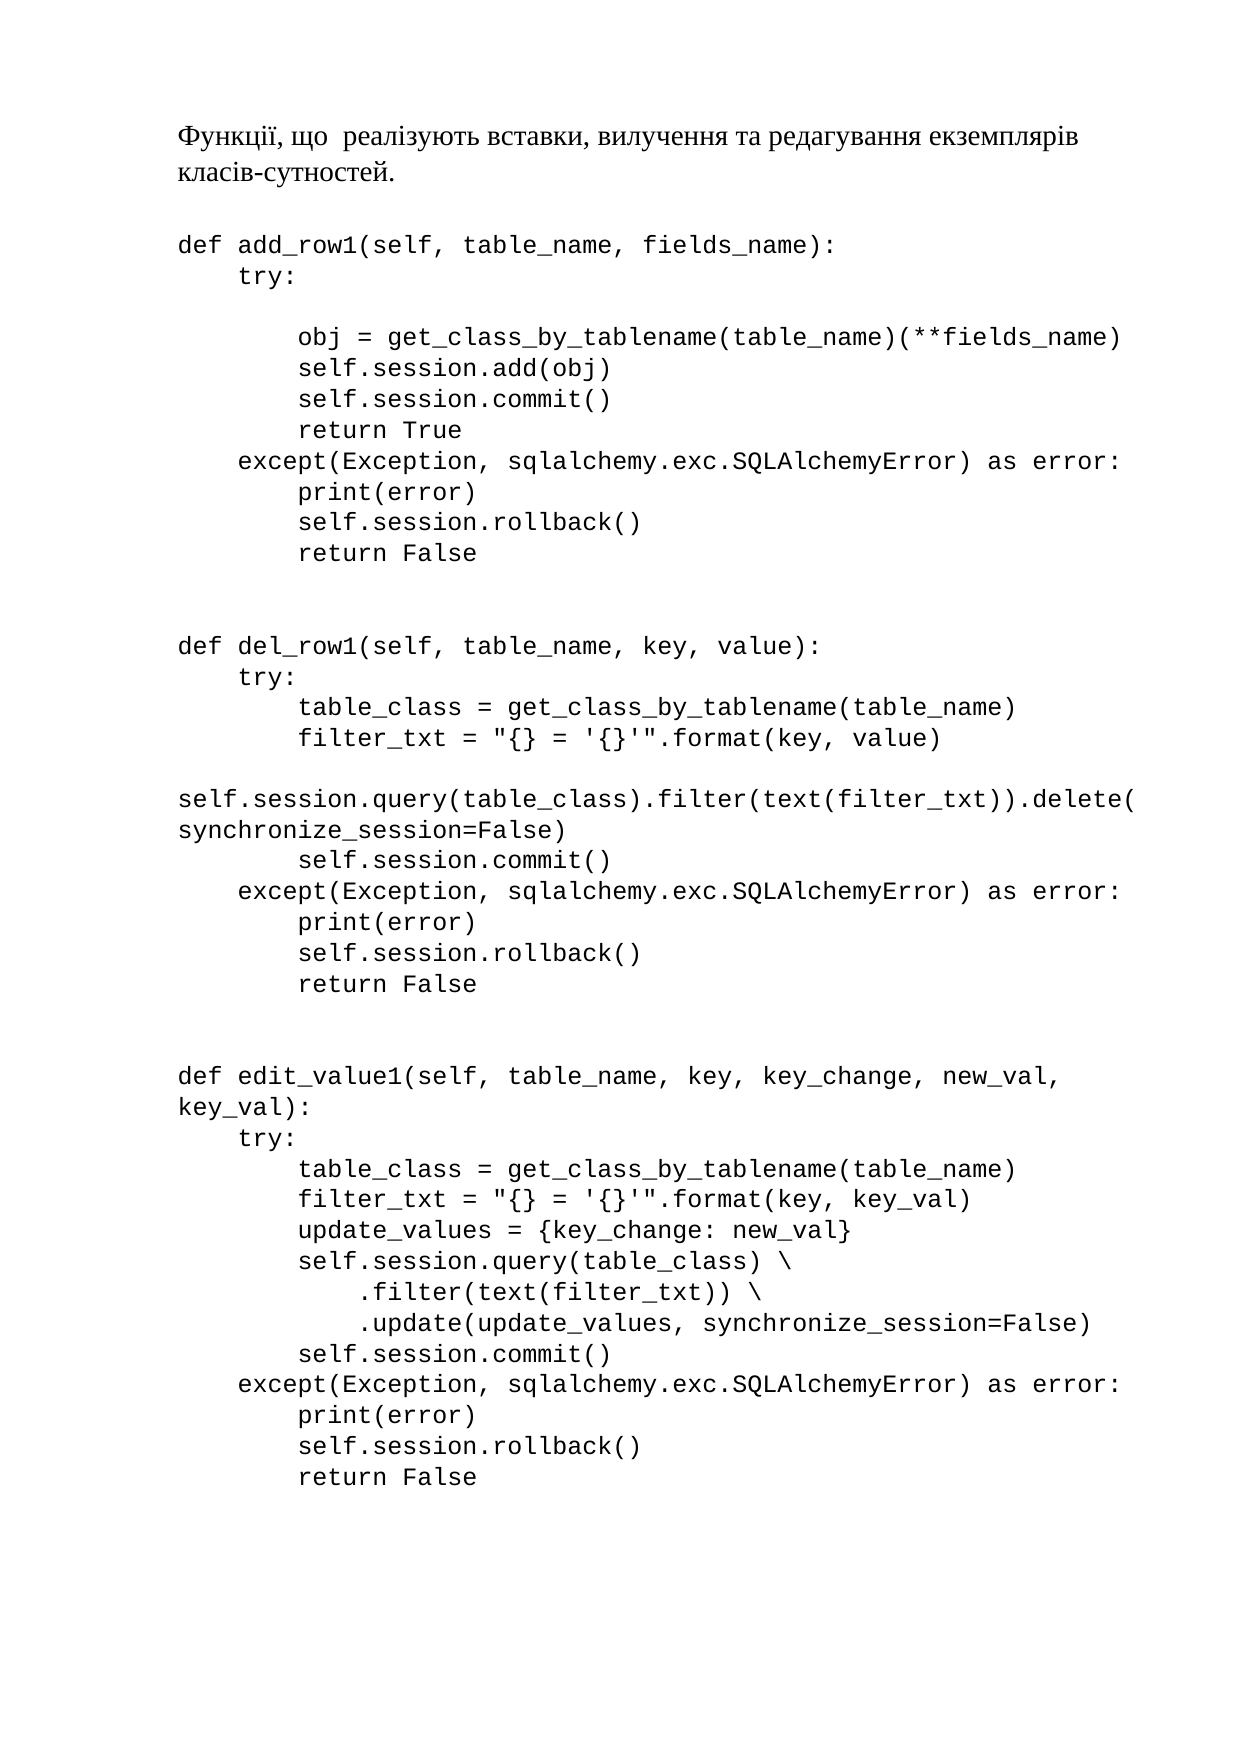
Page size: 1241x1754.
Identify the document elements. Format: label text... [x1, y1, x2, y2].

text try: [177, 664, 1152, 692]
text except(Exception, sqlalchemy.exc.SQLAlchemyError) as error: [177, 879, 1152, 907]
text self.session.commit() [177, 387, 1152, 415]
text return True [177, 417, 1152, 446]
text self.session.add(obj) [177, 356, 1152, 384]
text filter_txt = "{} = '{}'".format(key, key_val) [177, 1187, 1152, 1215]
text table_class = get_class_by_tablename(table_name) [177, 695, 1152, 723]
text def edit_value1(self, table_name, key, key_change, new_val, key_val): [177, 1064, 1152, 1123]
text Функції, що реалізують вставки, вилучення та редагування екземплярів класів-сутностей. [177, 118, 1152, 188]
text print(error) [177, 479, 1152, 507]
text obj = get_class_by_tablename(table_name)(**fields_name) [177, 325, 1152, 353]
text update_values = {key_change: new_val} [177, 1218, 1152, 1246]
text print(error) [177, 910, 1152, 938]
text self.session.commit() [177, 848, 1152, 876]
text return False [177, 1464, 1152, 1493]
text .update(update_values, synchronize_session=False) [177, 1310, 1152, 1339]
text try: [177, 1125, 1152, 1154]
text self.session.query(table_class).filter(text(filter_txt)).delete(synchronize_session=False) [177, 757, 1152, 846]
text return False [177, 541, 1152, 569]
text except(Exception, sqlalchemy.exc.SQLAlchemyError) as error: [177, 1372, 1152, 1400]
text self.session.rollback() [177, 510, 1152, 538]
text self.session.query(table_class) \ [177, 1249, 1152, 1277]
text .filter(text(filter_txt)) \ [177, 1279, 1152, 1308]
text def add_row1(self, table_name, fields_name): [177, 232, 1152, 261]
text table_class = get_class_by_tablename(table_name) [177, 1156, 1152, 1184]
text except(Exception, sqlalchemy.exc.SQLAlchemyError) as error: [177, 448, 1152, 477]
text self.session.rollback() [177, 1434, 1152, 1462]
text self.session.rollback() [177, 941, 1152, 969]
text print(error) [177, 1403, 1152, 1431]
text filter_txt = "{} = '{}'".format(key, value) [177, 726, 1152, 754]
text self.session.commit() [177, 1341, 1152, 1369]
text return False [177, 971, 1152, 1000]
text try: [177, 263, 1152, 292]
text def del_row1(self, table_name, key, value): [177, 633, 1152, 662]
